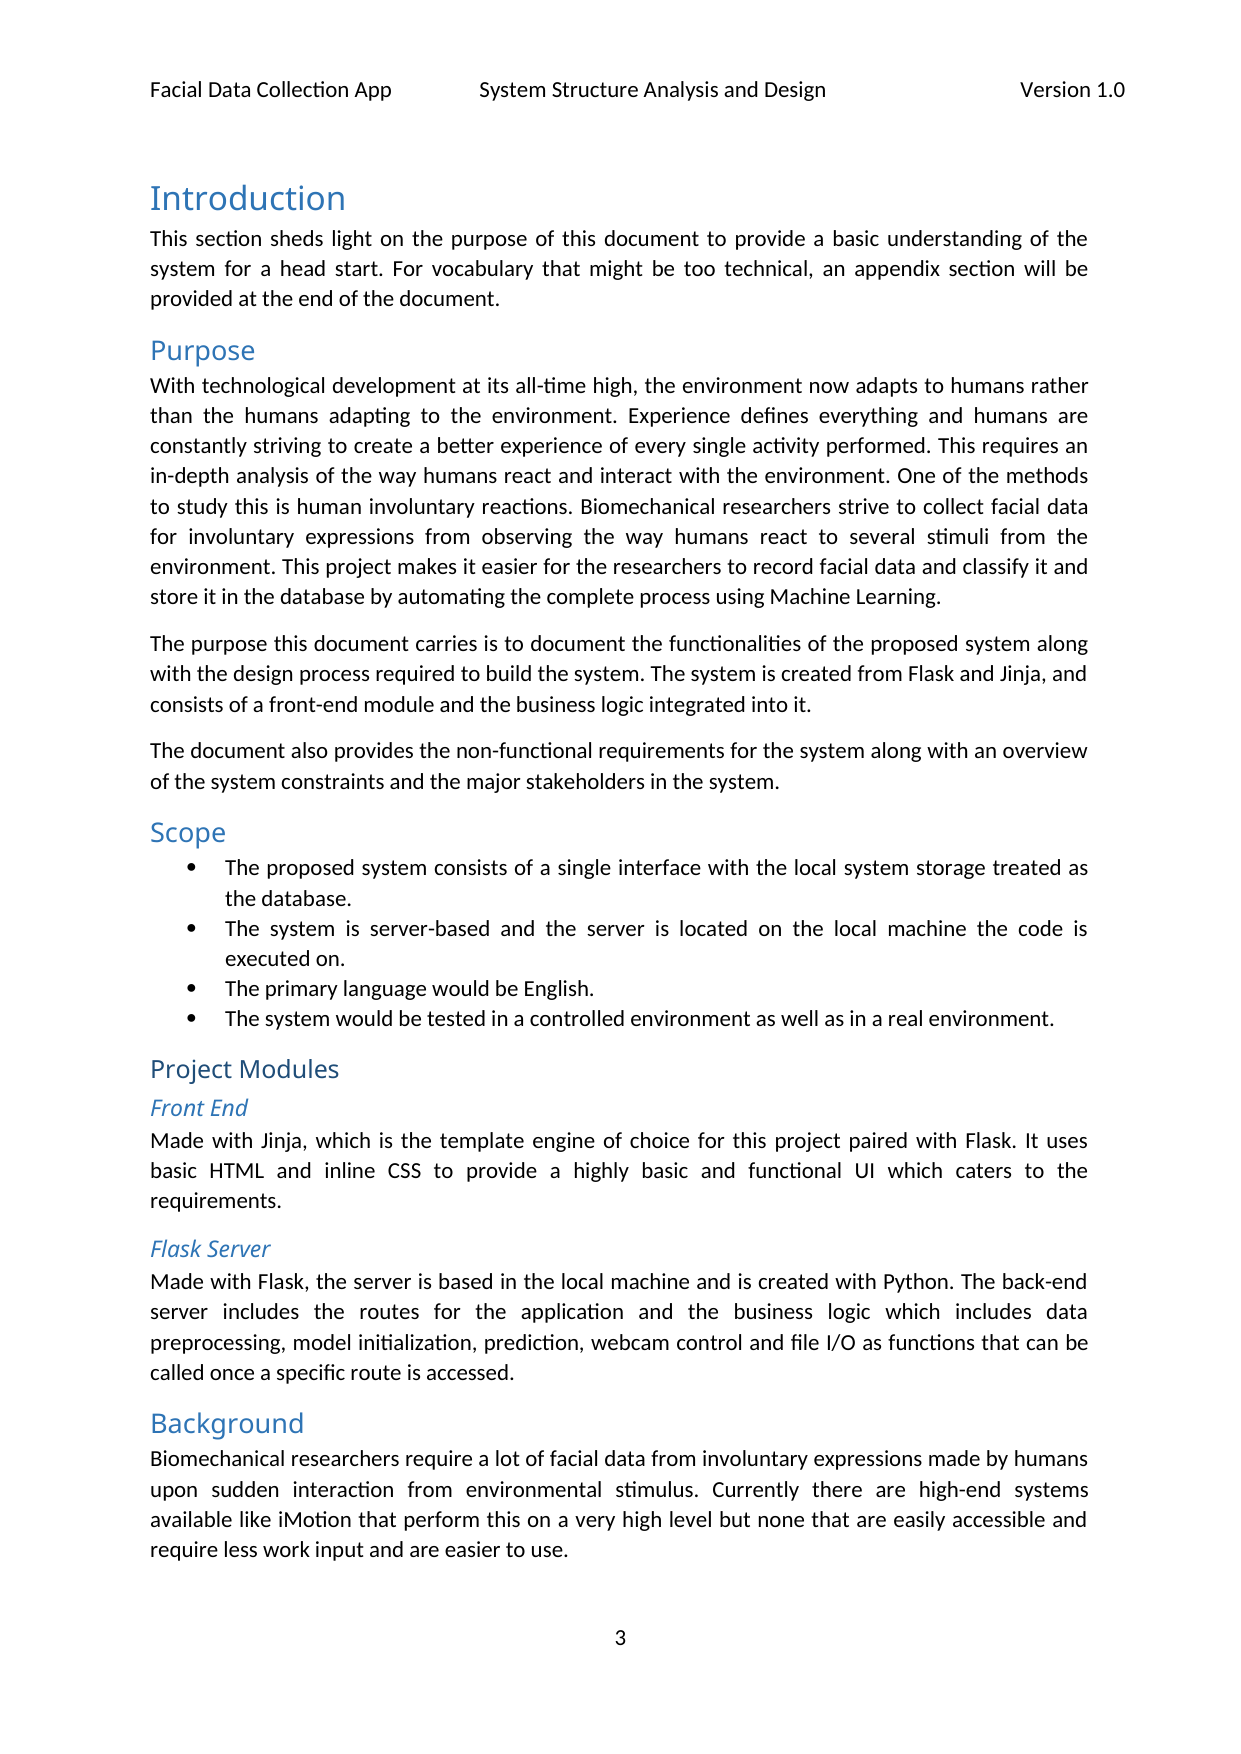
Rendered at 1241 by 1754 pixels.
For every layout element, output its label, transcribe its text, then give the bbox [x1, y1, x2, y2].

subtitle Background [150, 1405, 1090, 1442]
subtitle Front End [150, 1092, 1090, 1124]
list The system is server-based and the server is located on the local machine the code is executed on. [187, 914, 1090, 972]
subtitle Purpose [150, 331, 1090, 368]
list The proposed system consists of a single interface with the local system storage treated as the database. [187, 853, 1090, 912]
text The purpose this document carries is to document the functionalities of the proposed system along with the design process required to build the system. The system is created from Flask and Jinja, and consists of a front-end module and the business logic integrated into it. [150, 629, 1090, 718]
text With technological development at its all-time high, the environment now adapts to humans rather than the humans adapting to the environment. Experience defines everything and humans are constantly striving to create a better experience of every single activity performed. This requires an in-depth analysis of the way humans react and interact with the environment. One of the methods to study this is human involuntary reactions. Biomechanical researchers strive to collect facial data for involuntary expressions from observing the way humans react to several stimuli from the environment. This project makes it easier for the researchers to record facial data and classify it and store it in the database by automating the complete process using Machine Learning. [150, 371, 1090, 611]
list The system would be tested in a controlled environment as well as in a real environment. [187, 1004, 1090, 1033]
text Biomechanical researchers require a lot of facial data from involuntary expressions made by humans upon sudden interaction from environmental stimulus. Currently there are high-end systems available like iMotion that perform this on a very high level but none that are easily accessible and require less work input and are easier to use. [150, 1444, 1090, 1563]
list The primary language would be English. [187, 974, 1090, 1002]
text This section sheds light on the purpose of this document to provide a basic understanding of the system for a head start. For vocabulary that might be too technical, an appendix section will be provided at the end of the document. [150, 224, 1090, 312]
text Made with Flask, the server is based in the local machine and is created with Python. The back-end server includes the routes for the application and the business logic which includes data preprocessing, model initialization, prediction, webcam control and file I/O as functions that can be called once a specific route is accessed. [150, 1267, 1090, 1386]
text The document also provides the non-functional requirements for the system along with an overview of the system constraints and the major stakeholders in the system. [150, 737, 1090, 795]
subtitle Introduction [150, 175, 1090, 220]
subtitle Scope [150, 814, 1090, 851]
subtitle Flask Server [150, 1233, 1090, 1265]
text Made with Jinja, which is the template engine of choice for this project paired with Flask. It uses basic HTML and inline CSS to provide a highly basic and functional UI which caters to the requirements. [150, 1126, 1090, 1214]
subtitle Project Modules [150, 1051, 1090, 1086]
